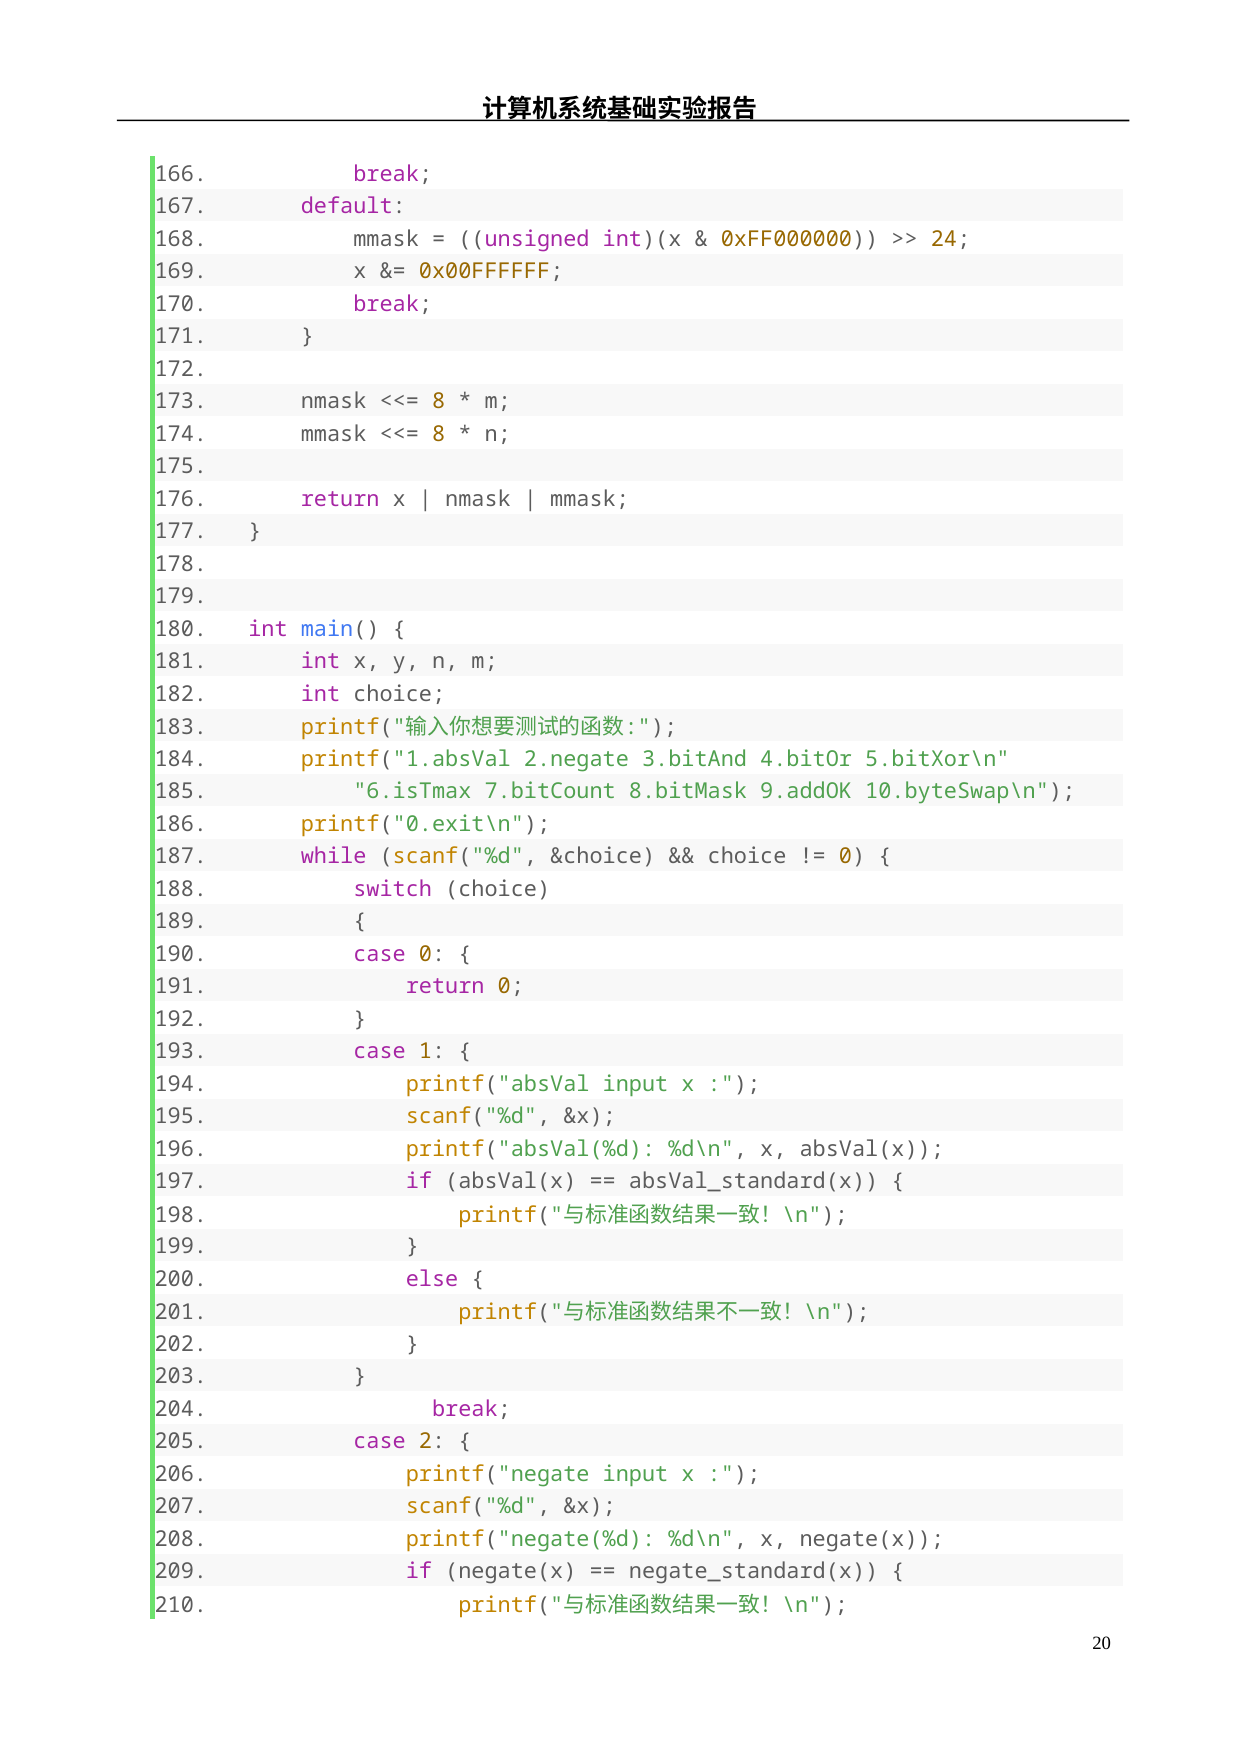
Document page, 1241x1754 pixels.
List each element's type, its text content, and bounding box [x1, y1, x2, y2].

list break; [155, 156, 1123, 189]
list } [155, 319, 1123, 351]
list case 0: { [155, 936, 1123, 969]
list scanf("%d", &x); [155, 1489, 1123, 1521]
list printf("absVal(%d): %d\n", x, absVal(x)); [155, 1131, 1123, 1164]
list } [155, 1359, 1123, 1391]
list } [155, 1229, 1123, 1261]
list nmask <<= 8 * m; [155, 384, 1123, 416]
list case 1: { [155, 1034, 1123, 1066]
list default: [155, 189, 1123, 221]
list if (absVal(x) == absVal_standard(x)) { [155, 1164, 1123, 1196]
list int choice; [155, 676, 1123, 709]
list printf("输入你想要测试的函数:"); [155, 709, 1123, 741]
list break; [155, 286, 1123, 319]
list printf("0.exit\n"); [155, 806, 1123, 839]
list x &= 0x00FFFFFF; [155, 254, 1123, 286]
list printf("negate input x :"); [155, 1456, 1123, 1489]
list printf("与标准函数结果一致！\n"); [155, 1586, 1123, 1619]
list printf("1.absVal 2.negate 3.bitAnd 4.bitOr 5.bitXor\n" [155, 741, 1123, 774]
list break; [155, 1391, 1123, 1424]
list mmask <<= 8 * n; [155, 416, 1123, 449]
list if (negate(x) == negate_standard(x)) { [155, 1554, 1123, 1586]
list } [155, 1326, 1123, 1359]
list int x, y, n, m; [155, 644, 1123, 676]
list scanf("%d", &x); [155, 1099, 1123, 1131]
list } [155, 1001, 1123, 1034]
list switch (choice) [155, 871, 1123, 904]
list else { [155, 1261, 1123, 1294]
list "6.isTmax 7.bitCount 8.bitMask 9.addOK 10.byteSwap\n"); [155, 774, 1123, 806]
list case 2: { [155, 1424, 1123, 1456]
list mmask = ((unsigned int)(x & 0xFF000000)) >> 24; [155, 221, 1123, 254]
list printf("与标准函数结果不一致！\n"); [155, 1294, 1123, 1326]
list printf("与标准函数结果一致！\n"); [155, 1196, 1123, 1229]
list while (scanf("%d", &choice) && choice != 0) { [155, 839, 1123, 871]
list return 0; [155, 969, 1123, 1001]
list printf("absVal input x :"); [155, 1066, 1123, 1099]
list printf("negate(%d): %d\n", x, negate(x)); [155, 1521, 1123, 1554]
list return x | nmask | mmask; [155, 481, 1123, 514]
list { [155, 904, 1123, 936]
list } [155, 514, 1123, 546]
list int main() { [155, 611, 1123, 644]
